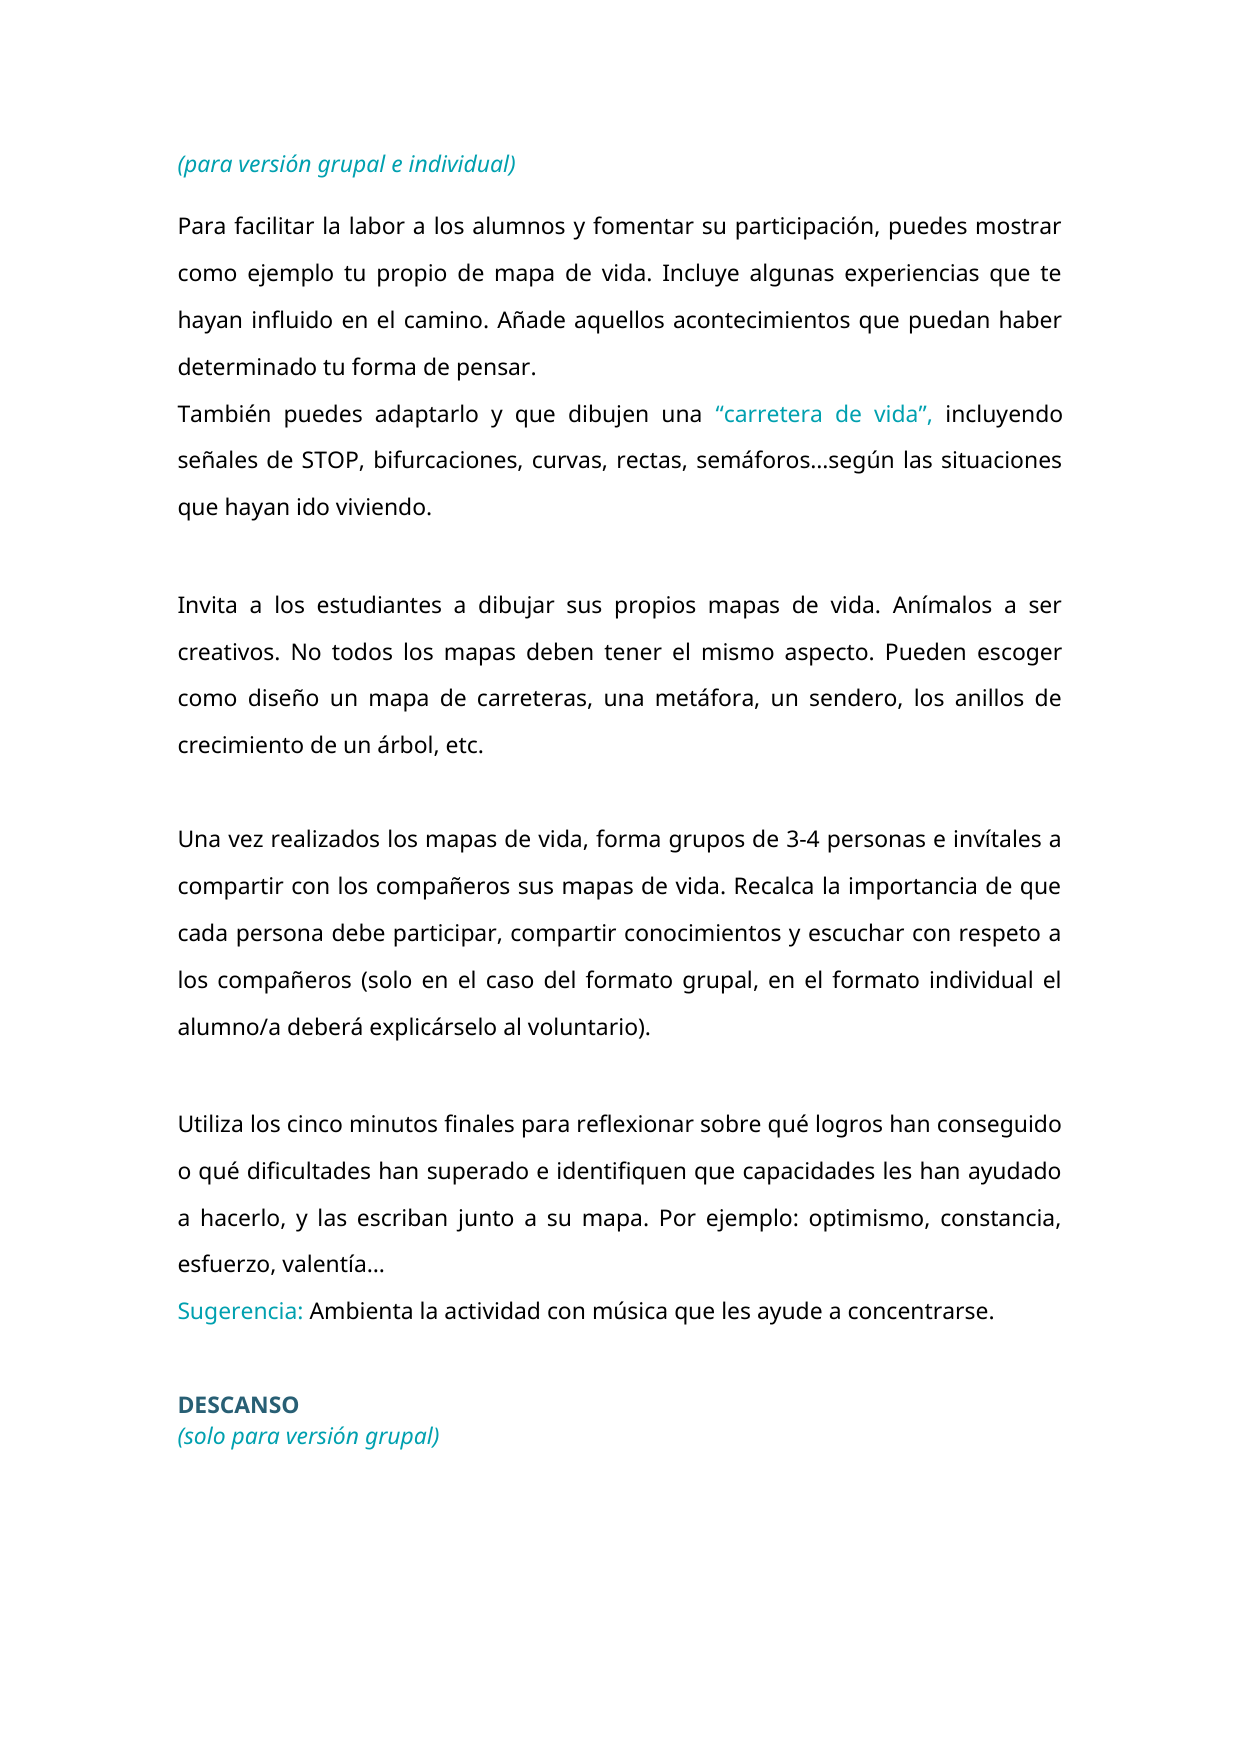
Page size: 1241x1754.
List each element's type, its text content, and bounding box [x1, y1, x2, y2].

text Invita a los estudiantes a dibujar sus propios mapas de vida. Anímalos a ser creativos. No todos los mapas deben tener el mismo aspecto. Pueden escoger como diseño un mapa de carreteras, una metáfora, un sendero, los anillos de crecimiento de un árbol, etc. [177, 589, 1063, 761]
text Sugerencia: Ambienta la actividad con música que les ayude a concentrarse. [177, 1295, 1063, 1327]
text Una vez realizados los mapas de vida, forma grupos de 3-4 personas e invítales a compartir con los compañeros sus mapas de vida. Recalca la importancia de que cada persona debe participar, compartir conocimientos y escuchar con respeto a los compañeros (solo en el caso del formato grupal, en el formato individual el alumno/a deberá explicárselo al voluntario). [177, 823, 1063, 1042]
text (solo para versión grupal) [177, 1420, 1063, 1452]
text Para facilitar la labor a los alumnos y fomentar su participación, puedes mostrar como ejemplo tu propio de mapa de vida. Incluye algunas experiencias que te hayan influido en el camino. Añade aquellos acontecimientos que puedan haber determinado tu forma de pensar. [177, 210, 1063, 382]
text (para versión grupal e individual) [177, 148, 1063, 179]
text Utiliza los cinco minutos finales para reflexionar sobre qué logros han conseguido o qué dificultades han superado e identifiquen que capacidades les han ayudado a hacerlo, y las escriban junto a su mapa. Por ejemplo: optimismo, constancia, esfuerzo, valentía… [177, 1108, 1063, 1280]
text También puedes adaptarlo y que dibujen una “carretera de vida”, incluyendo señales de STOP, bifurcaciones, curvas, rectas, semáforos…según las situaciones que hayan ido viviendo. [177, 398, 1063, 523]
text DESCANSO [177, 1389, 1063, 1420]
